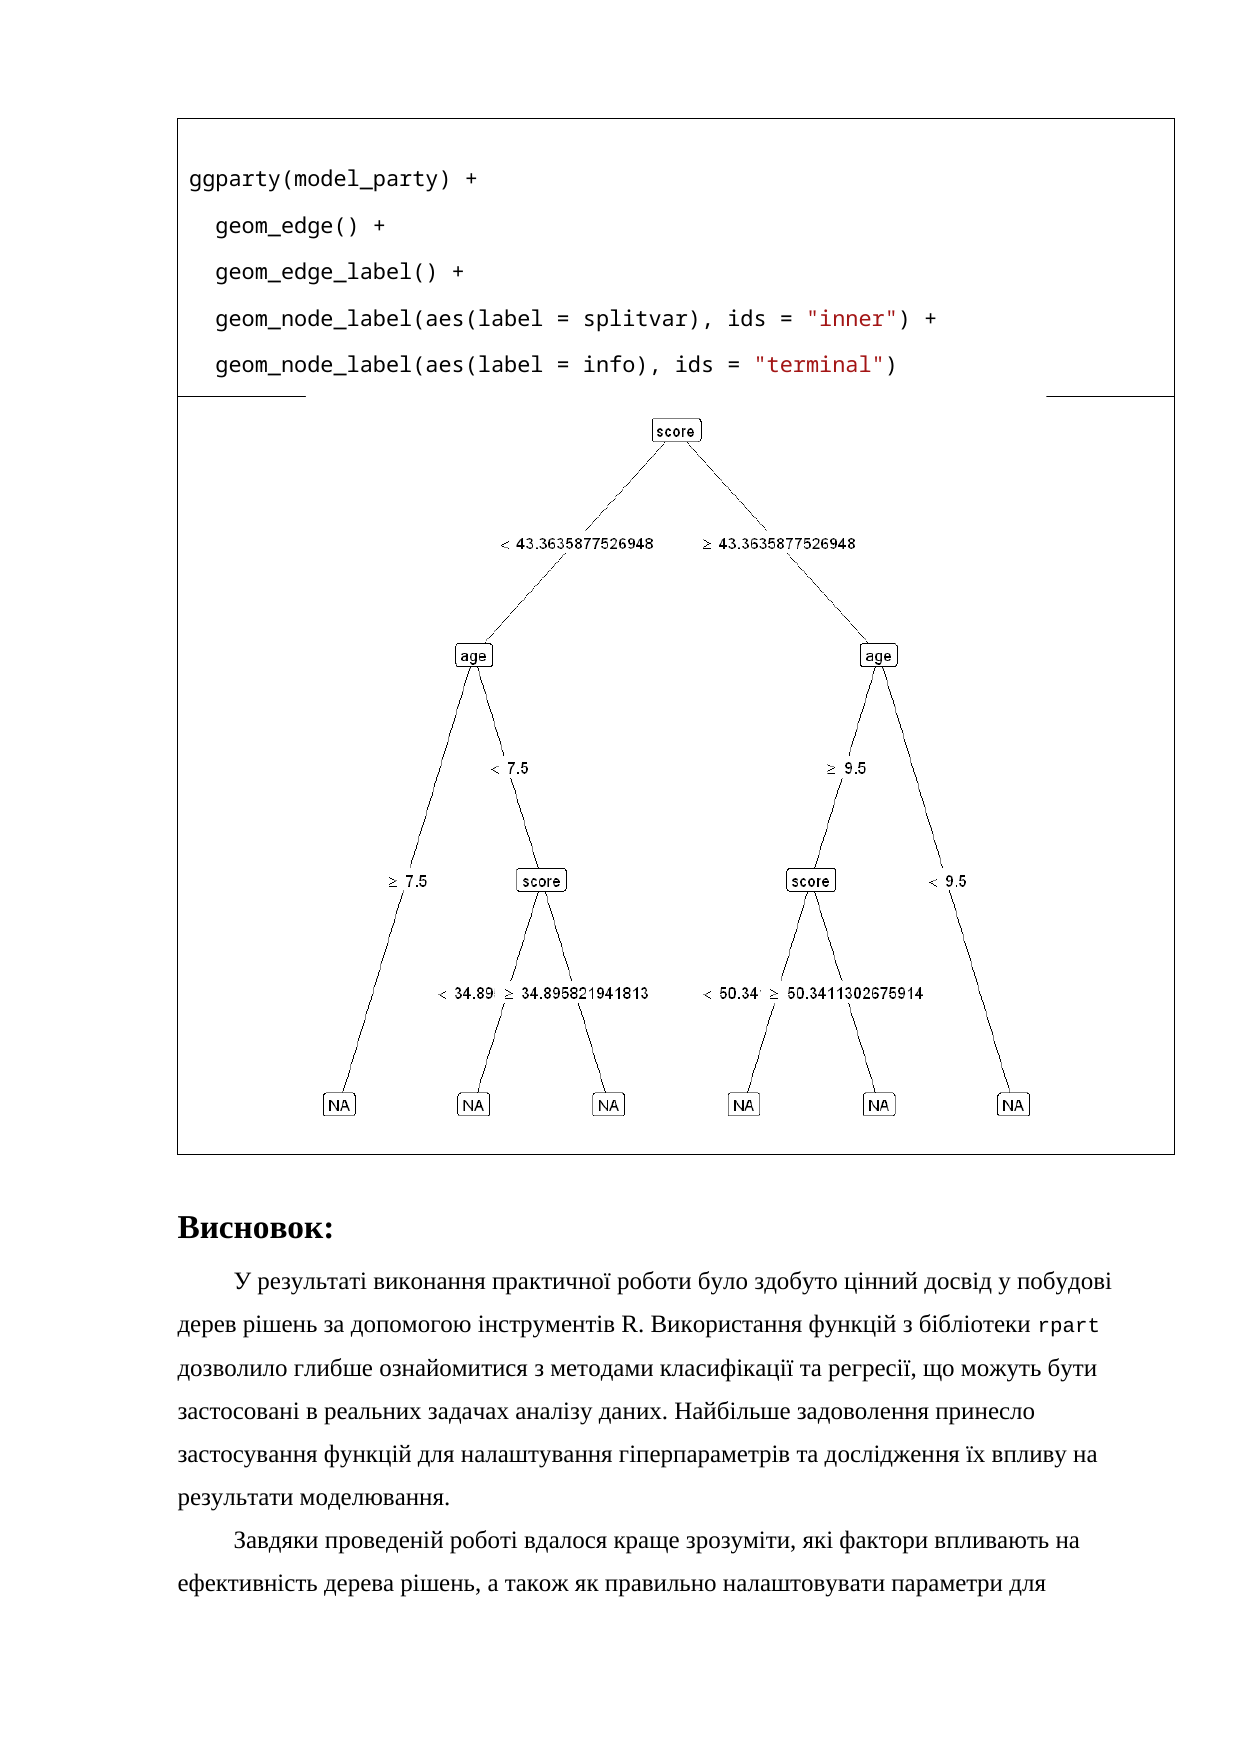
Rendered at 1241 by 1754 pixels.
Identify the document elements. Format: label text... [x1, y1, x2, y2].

picture [305, 396, 1047, 1138]
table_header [178, 119, 1174, 396]
text У результаті виконання практичної роботи було здобуто цінний досвід у побудові дерев рішень за допомогою інструментів R. Використання функцій з бібліотеки rpart дозволило глибше ознайомитися з методами класифікації та регресії, що можуть бути застосовані в реальних задачах аналізу даних. Найбільше задоволення принесло застосування функцій для налаштування гіперпараметрів та дослідження їх впливу на результати моделювання. [177, 1266, 1152, 1511]
text Висновок: [177, 1208, 1152, 1246]
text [177, 1525, 1152, 1597]
table_cell [178, 397, 1174, 1154]
